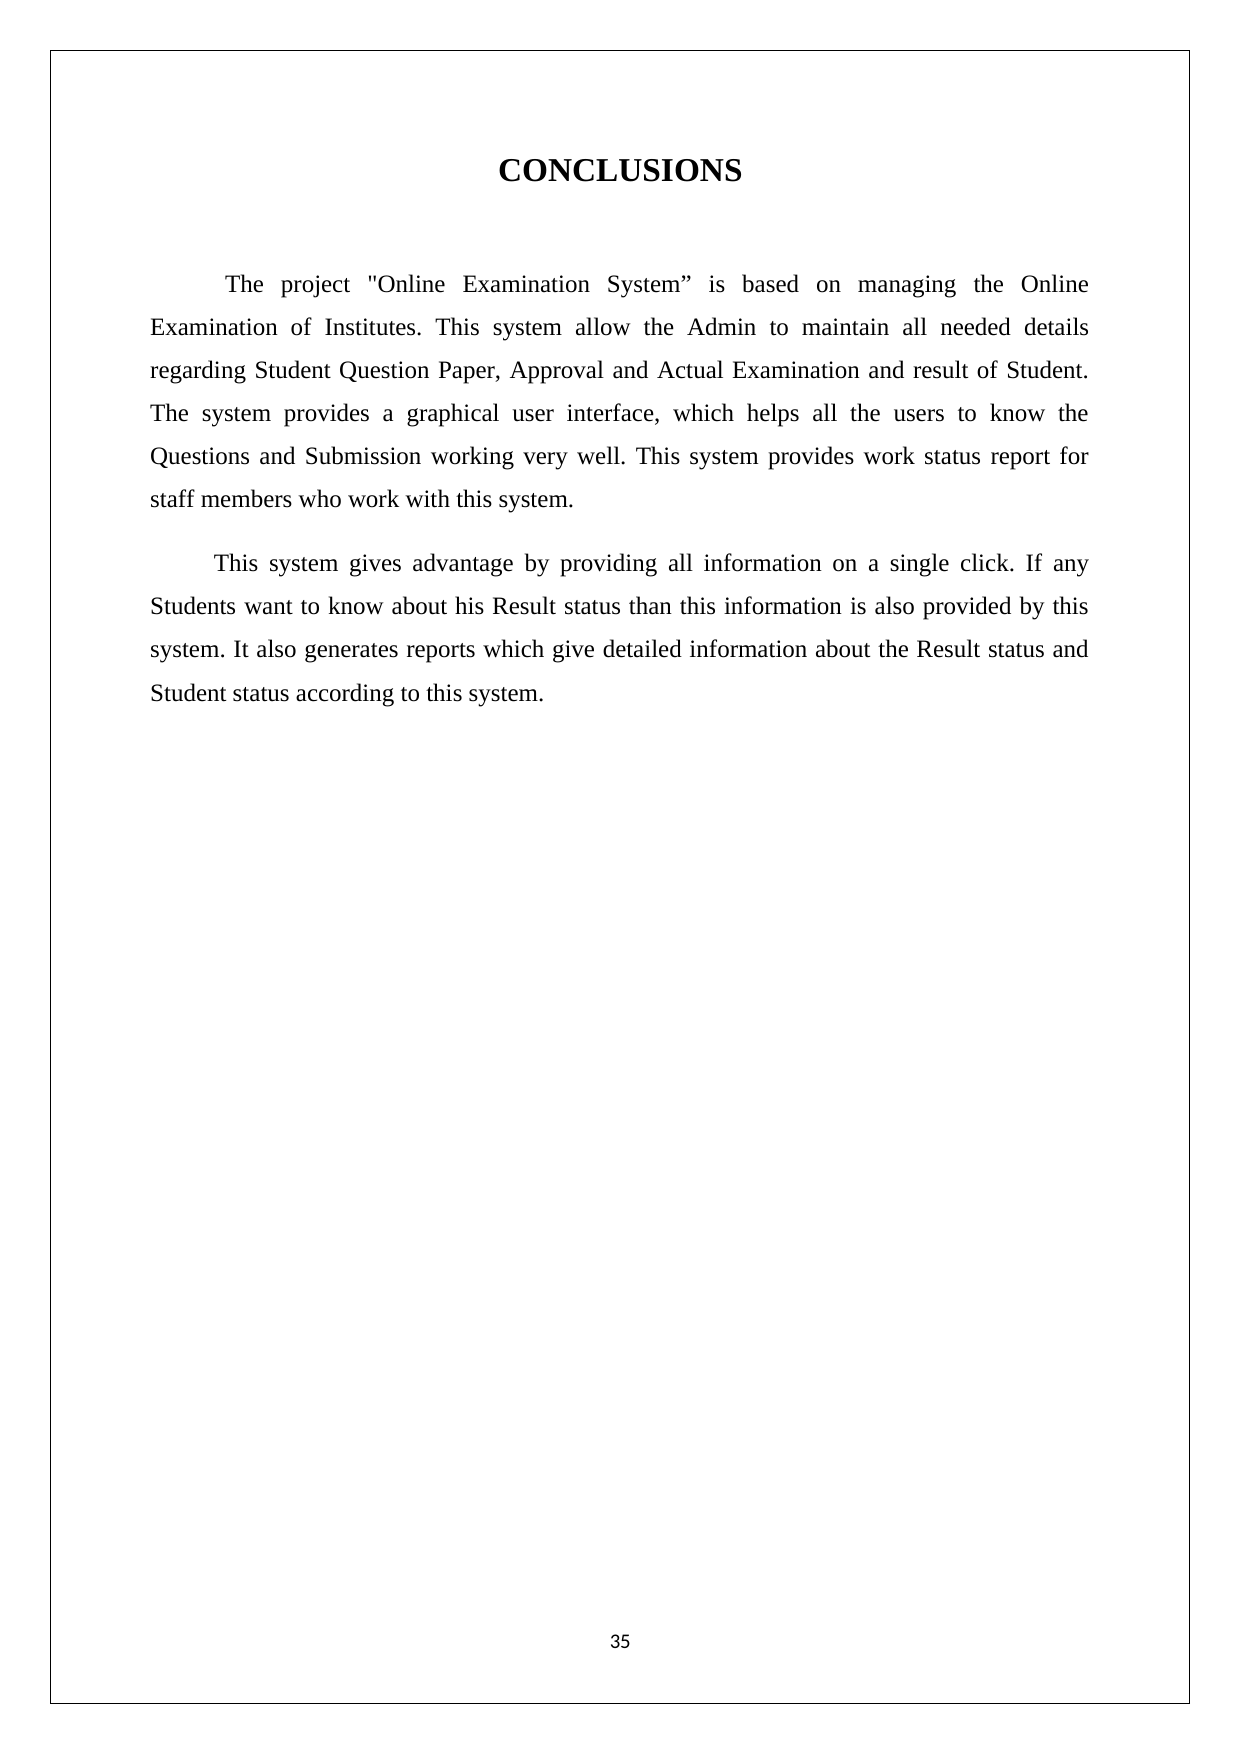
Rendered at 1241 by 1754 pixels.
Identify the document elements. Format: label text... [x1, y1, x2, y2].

text This system gives advantage by providing all information on a single click. If any Students want to know about his Result status than this information is also provided by this system. It also generates reports which give detailed information about the Result status and Student status according to this system. [150, 548, 1090, 706]
text The project "Online Examination System” is based on managing the Online Examination of Institutes. This system allow the Admin to maintain all needed details regarding Student Question Paper, Approval and Actual Examination and result of Student. The system provides a graphical user interface, which helps all the users to know the Questions and Submission working very well. This system provides work status report for staff members who work with this system. [150, 269, 1090, 513]
text CONCLUSIONS [150, 150, 1090, 188]
